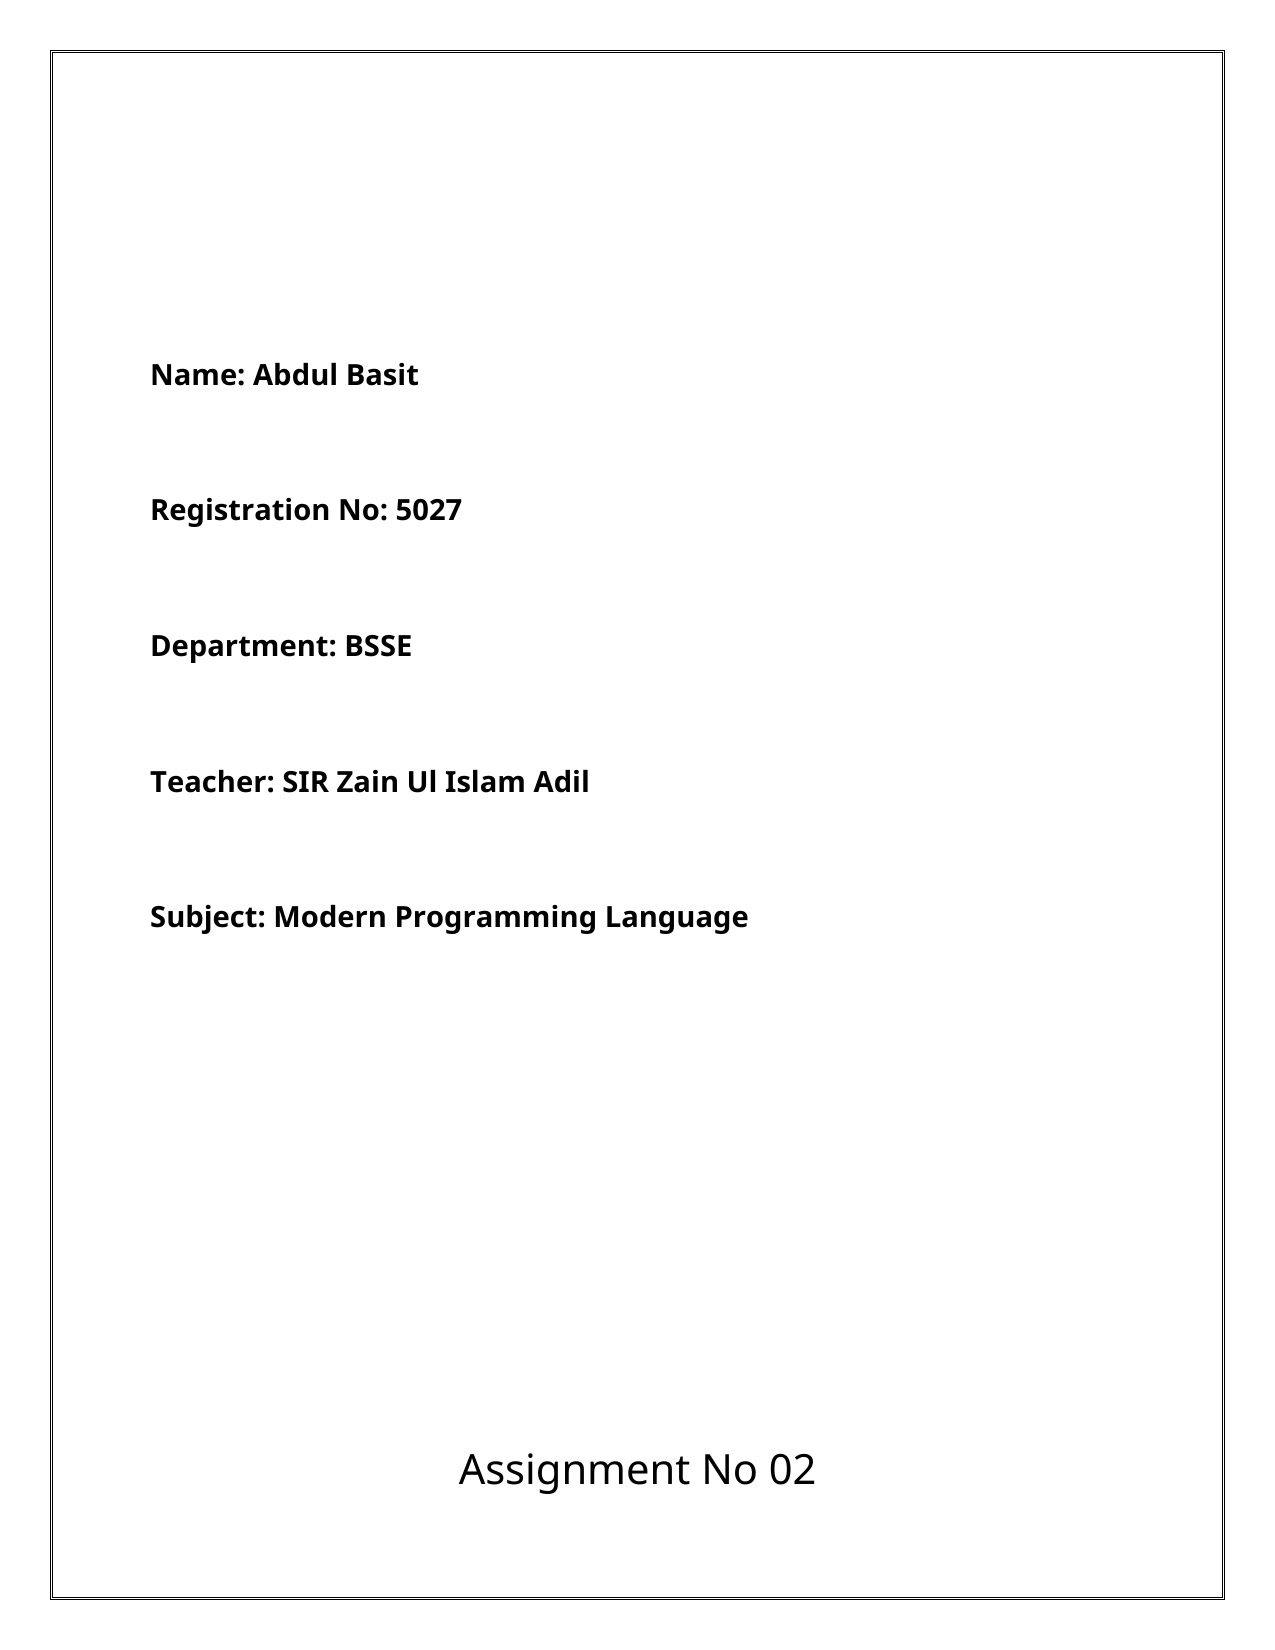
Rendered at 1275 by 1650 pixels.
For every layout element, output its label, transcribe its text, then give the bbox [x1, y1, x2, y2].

text Name: Abdul Basit [150, 354, 1125, 393]
text Registration No: 5027 [150, 489, 1125, 529]
text Subject: Modern Programming Language [150, 897, 1125, 936]
text Teacher: SIR Zain Ul Islam Adil [150, 761, 1125, 801]
text Department: BSSE [150, 625, 1125, 665]
text Assignment No 02 [150, 1440, 1125, 1497]
